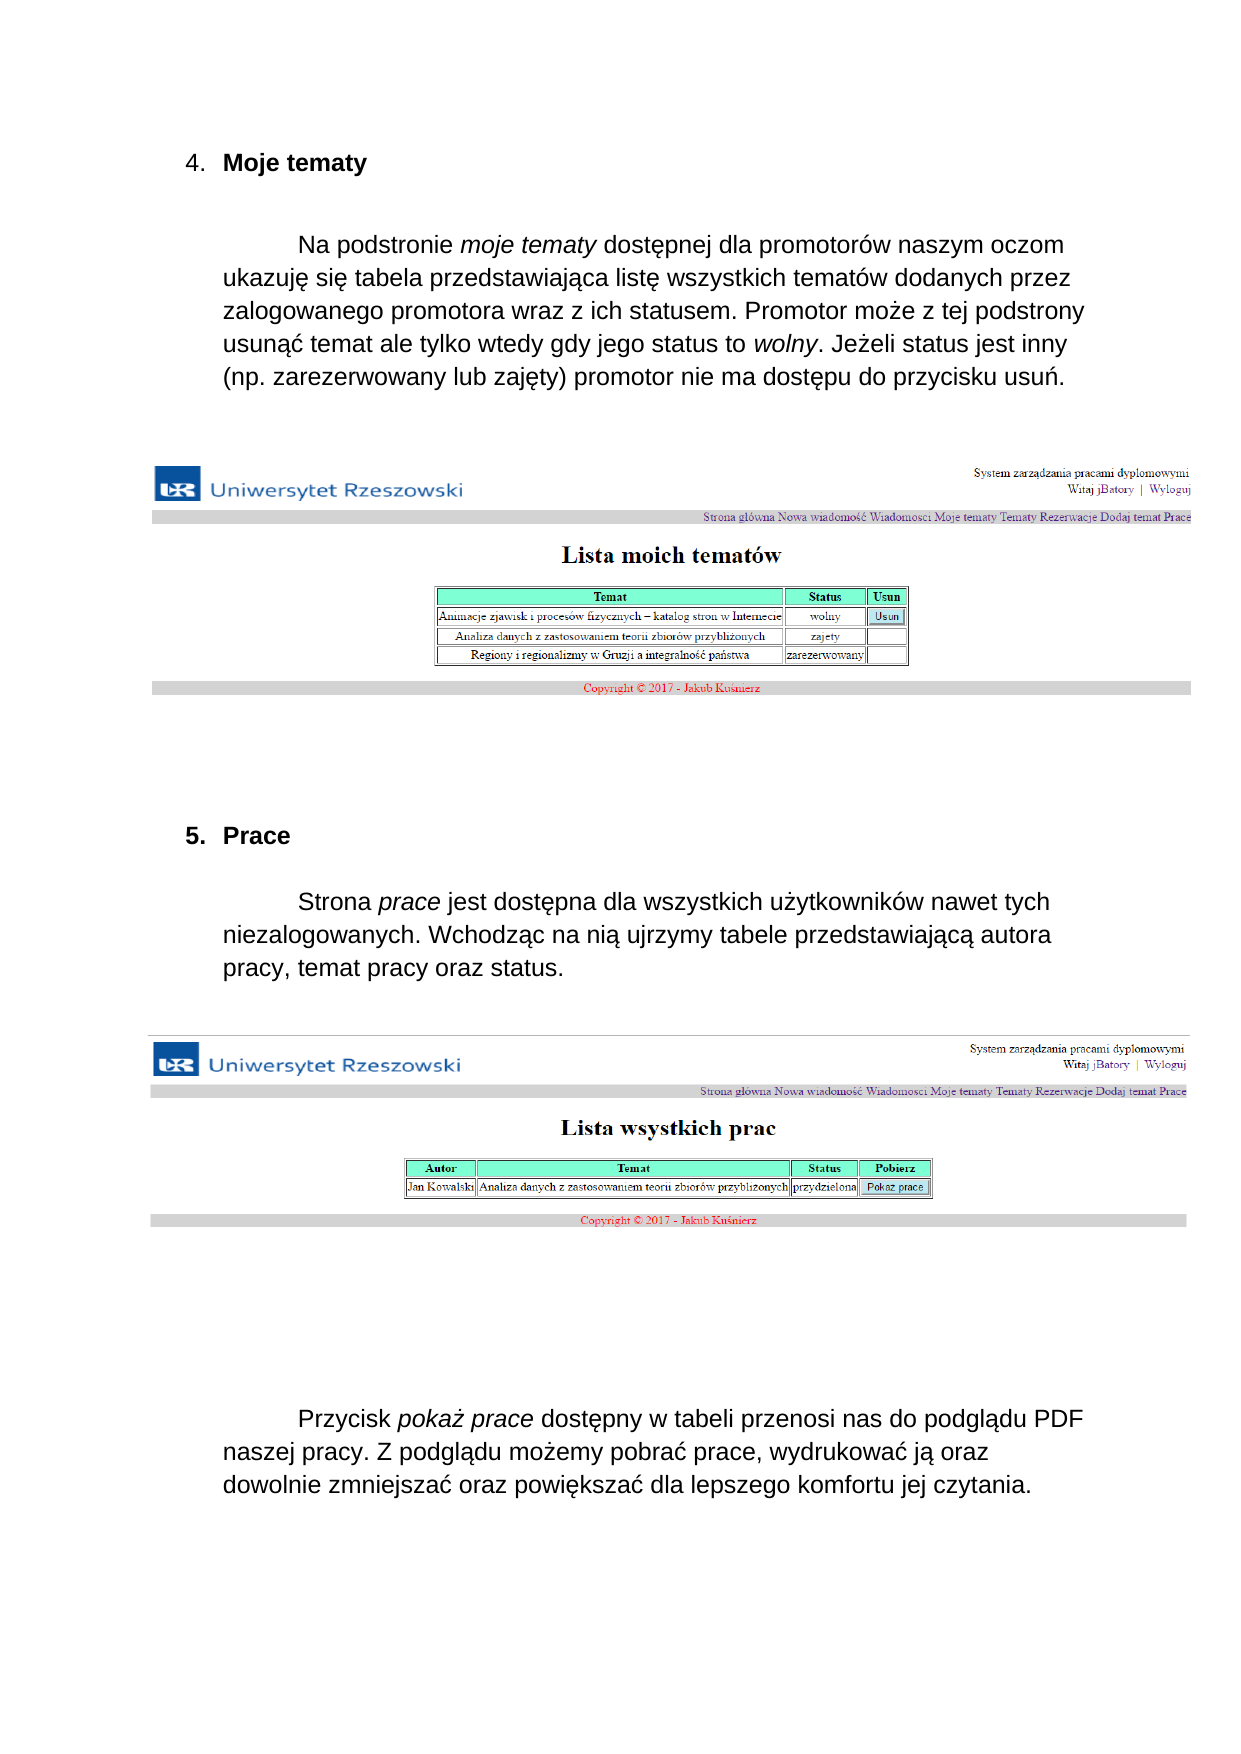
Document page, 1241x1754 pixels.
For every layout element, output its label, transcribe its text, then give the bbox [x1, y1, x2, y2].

picture [147, 461, 1194, 701]
picture [147, 1035, 1190, 1235]
text Przycisk pokaż prace dostępny w tabeli przenosi nas do podglądu PDF naszej pracy. Z podglądu możemy pobrać prace, wydrukować ją oraz dowolnie zmniejszać oraz powiększać dla lepszego komfortu jej czytania. [223, 1404, 1093, 1499]
list Moje tematy [185, 148, 1093, 176]
text Na podstronie moje tematy dostępnej dla promotorów naszym oczom ukazuję się tabela przedstawiająca listę wszystkich tematów dodanych przez zalogowanego promotora wraz z ich statusem. Promotor może z tej podstrony usunąć temat ale tylko wtedy gdy jego status to wolny. Jeżeli status jest inny (np. zarezerwowany lub zajęty) promotor nie ma dostępu do przycisku usuń. [223, 230, 1093, 391]
list Prace [185, 821, 1093, 850]
list Strona prace jest dostępna dla wszystkich użytkowników nawet tych niezalogowanych. Wchodząc na nią ujrzymy tabele przedstawiającą autora pracy, temat pracy oraz status. [223, 887, 1093, 982]
